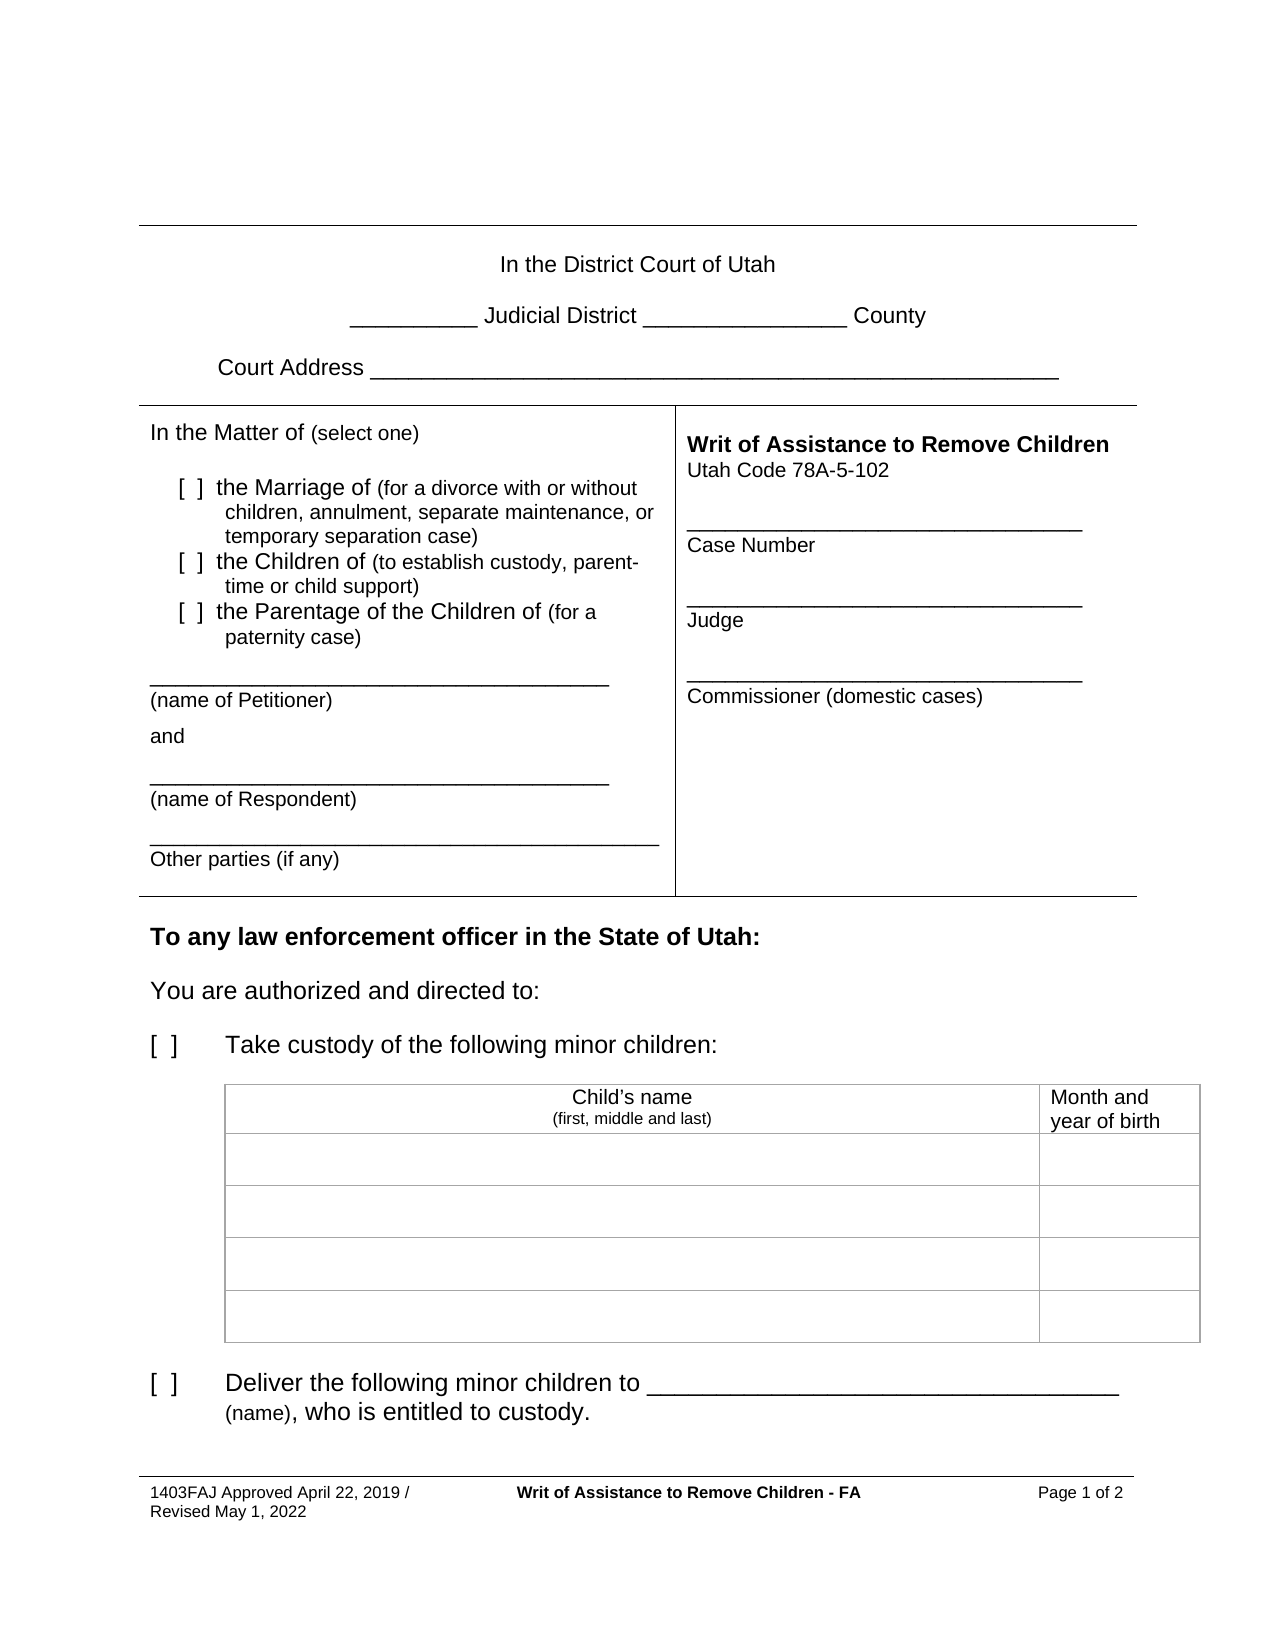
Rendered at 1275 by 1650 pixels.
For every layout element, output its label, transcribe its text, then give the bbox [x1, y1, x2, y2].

table_cell [1040, 1238, 1199, 1289]
table_cell [1040, 1134, 1199, 1185]
text [ ] Take custody of the following minor children: [150, 1030, 1125, 1058]
table_header Child’s name (first, middle and last) [226, 1085, 1039, 1132]
text [ ] Deliver the following minor children to __________________________________ (name), who is entitled to custody. [150, 1368, 1125, 1426]
table_header Month and year of birth [1040, 1085, 1199, 1132]
table_cell [226, 1186, 1039, 1237]
table_cell Writ of Assistance to Remove Children Utah Code 78A-5-102 _______________________________ Case Number _______________________________ Judge _______________________________ Commissioner (domestic cases) [676, 406, 1137, 896]
table_cell [226, 1134, 1039, 1185]
table_cell [226, 1291, 1039, 1342]
table_cell [1040, 1291, 1199, 1342]
text To any law enforcement officer in the State of Utah: [150, 922, 1125, 951]
table_header In the District Court of Utah __________ Judicial District ________________ County Court Address ______________________________________________________ [139, 226, 1137, 405]
text You are authorized and directed to: [150, 976, 1125, 1005]
table_cell In the Matter of (select one) [ ] the Marriage of (for a divorce with or without children, annulment, separate maintenance, or temporary separation case) [ ] the Children of (to establish custody, parent-time or child support) [ ] the Parentage of the Children of (for a paternity case) ____________________________________ (name of Petitioner) and ____________________________________ (name of Respondent) ____________________________________________ Other parties (if any) [139, 406, 675, 896]
table_cell [226, 1238, 1039, 1289]
table_cell [1040, 1186, 1199, 1237]
